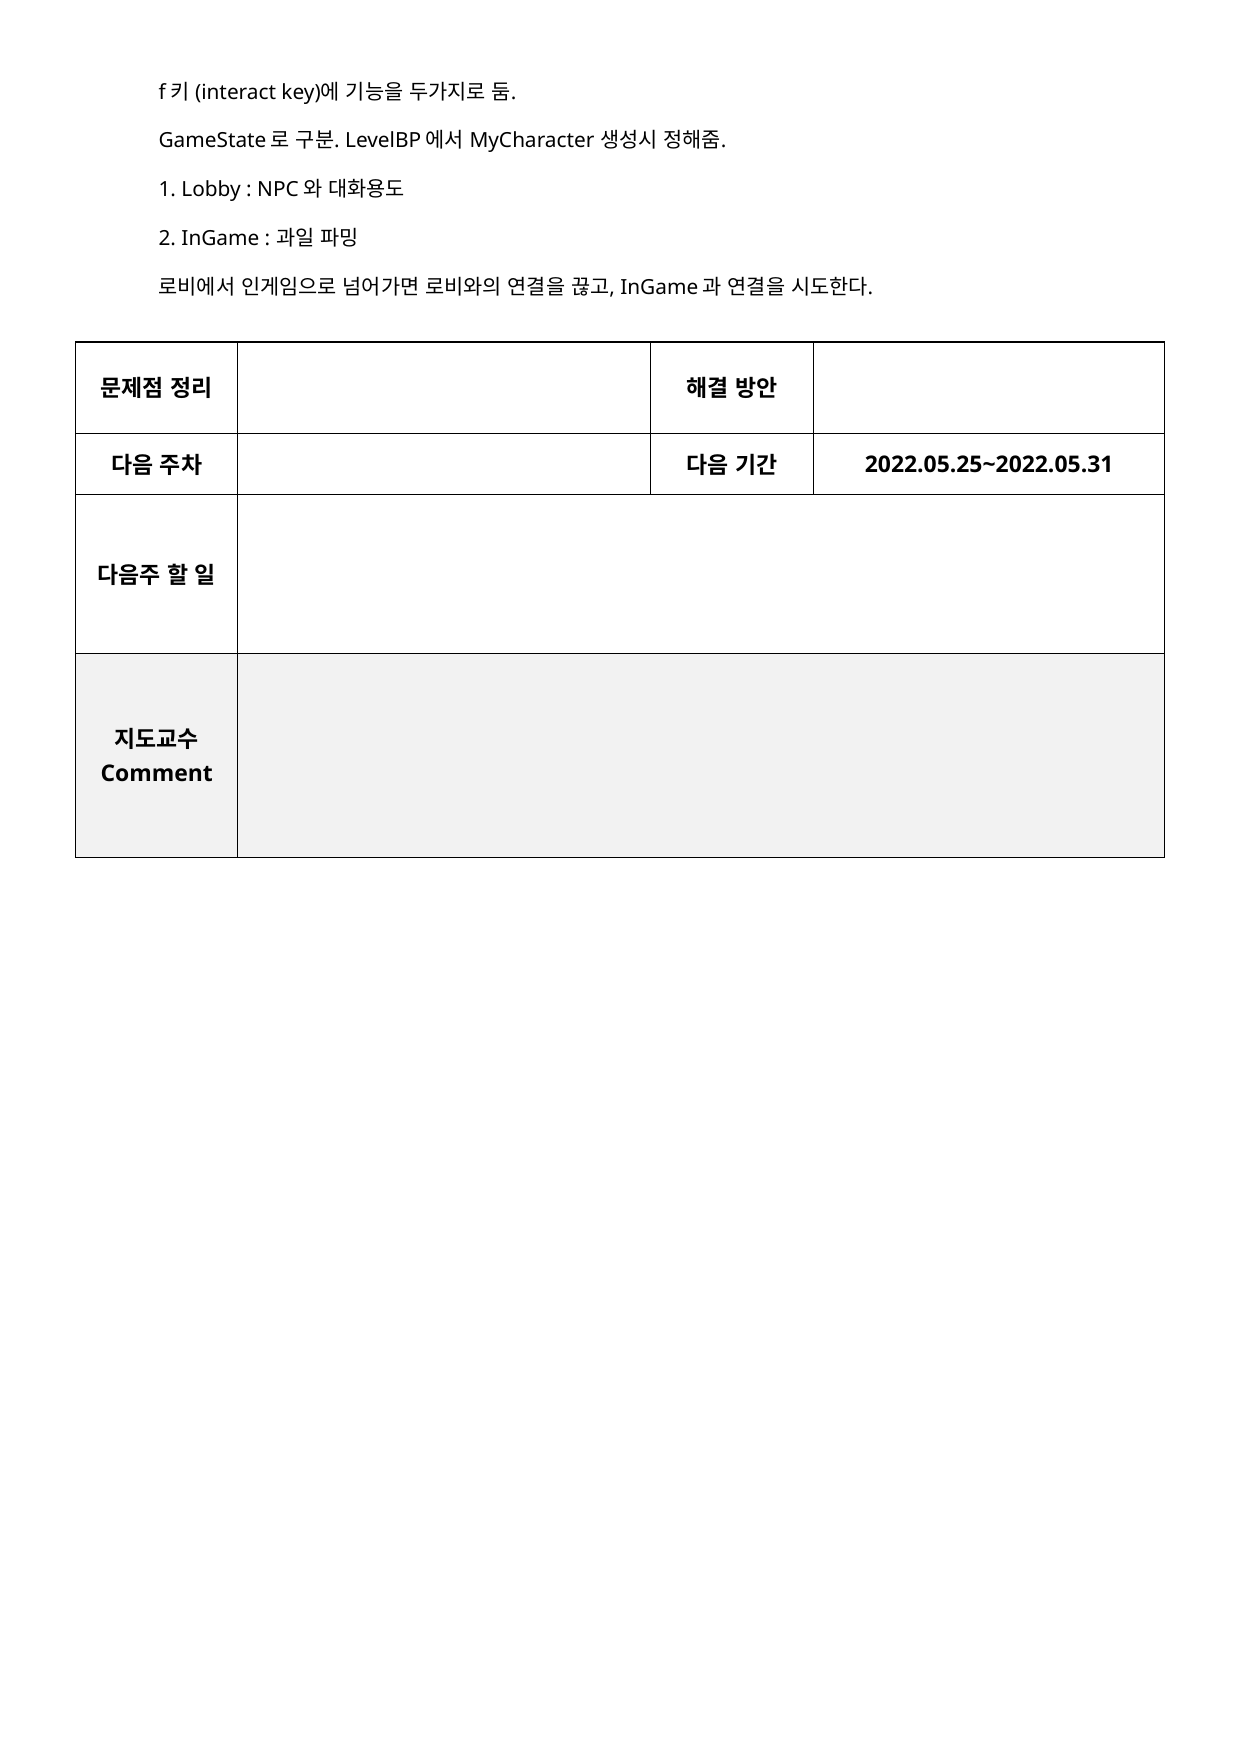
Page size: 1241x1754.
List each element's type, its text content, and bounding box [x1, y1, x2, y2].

list f키 (interact key)에 기능을 두가지로 둠. [158, 75, 1165, 105]
table_header [238, 343, 650, 433]
table_cell [238, 654, 1164, 857]
table_cell [238, 434, 650, 494]
table_cell 다음주 할 일 [76, 495, 237, 652]
list 로비에서 인게임으로 넘어가면 로비와의 연결을 끊고, InGame과 연결을 시도한다. [158, 270, 1165, 300]
list 1. Lobby : NPC와 대화용도 [158, 172, 1165, 203]
table_cell 지도교수 Comment [76, 654, 237, 857]
list GameState로 구분. LevelBP에서 MyCharacter 생성시 정해줌. [158, 124, 1165, 154]
table_cell [238, 495, 1164, 652]
table_header 문제점 정리 [76, 343, 237, 433]
table_cell 다음 주차 [76, 434, 237, 494]
table_header 해결 방안 [651, 343, 813, 433]
table_cell 다음 기간 [651, 434, 813, 494]
table_cell 2022.05.25~2022.05.31 [814, 434, 1164, 494]
list 2. InGame : 과일 파밍 [158, 221, 1165, 252]
table_header [814, 343, 1164, 433]
